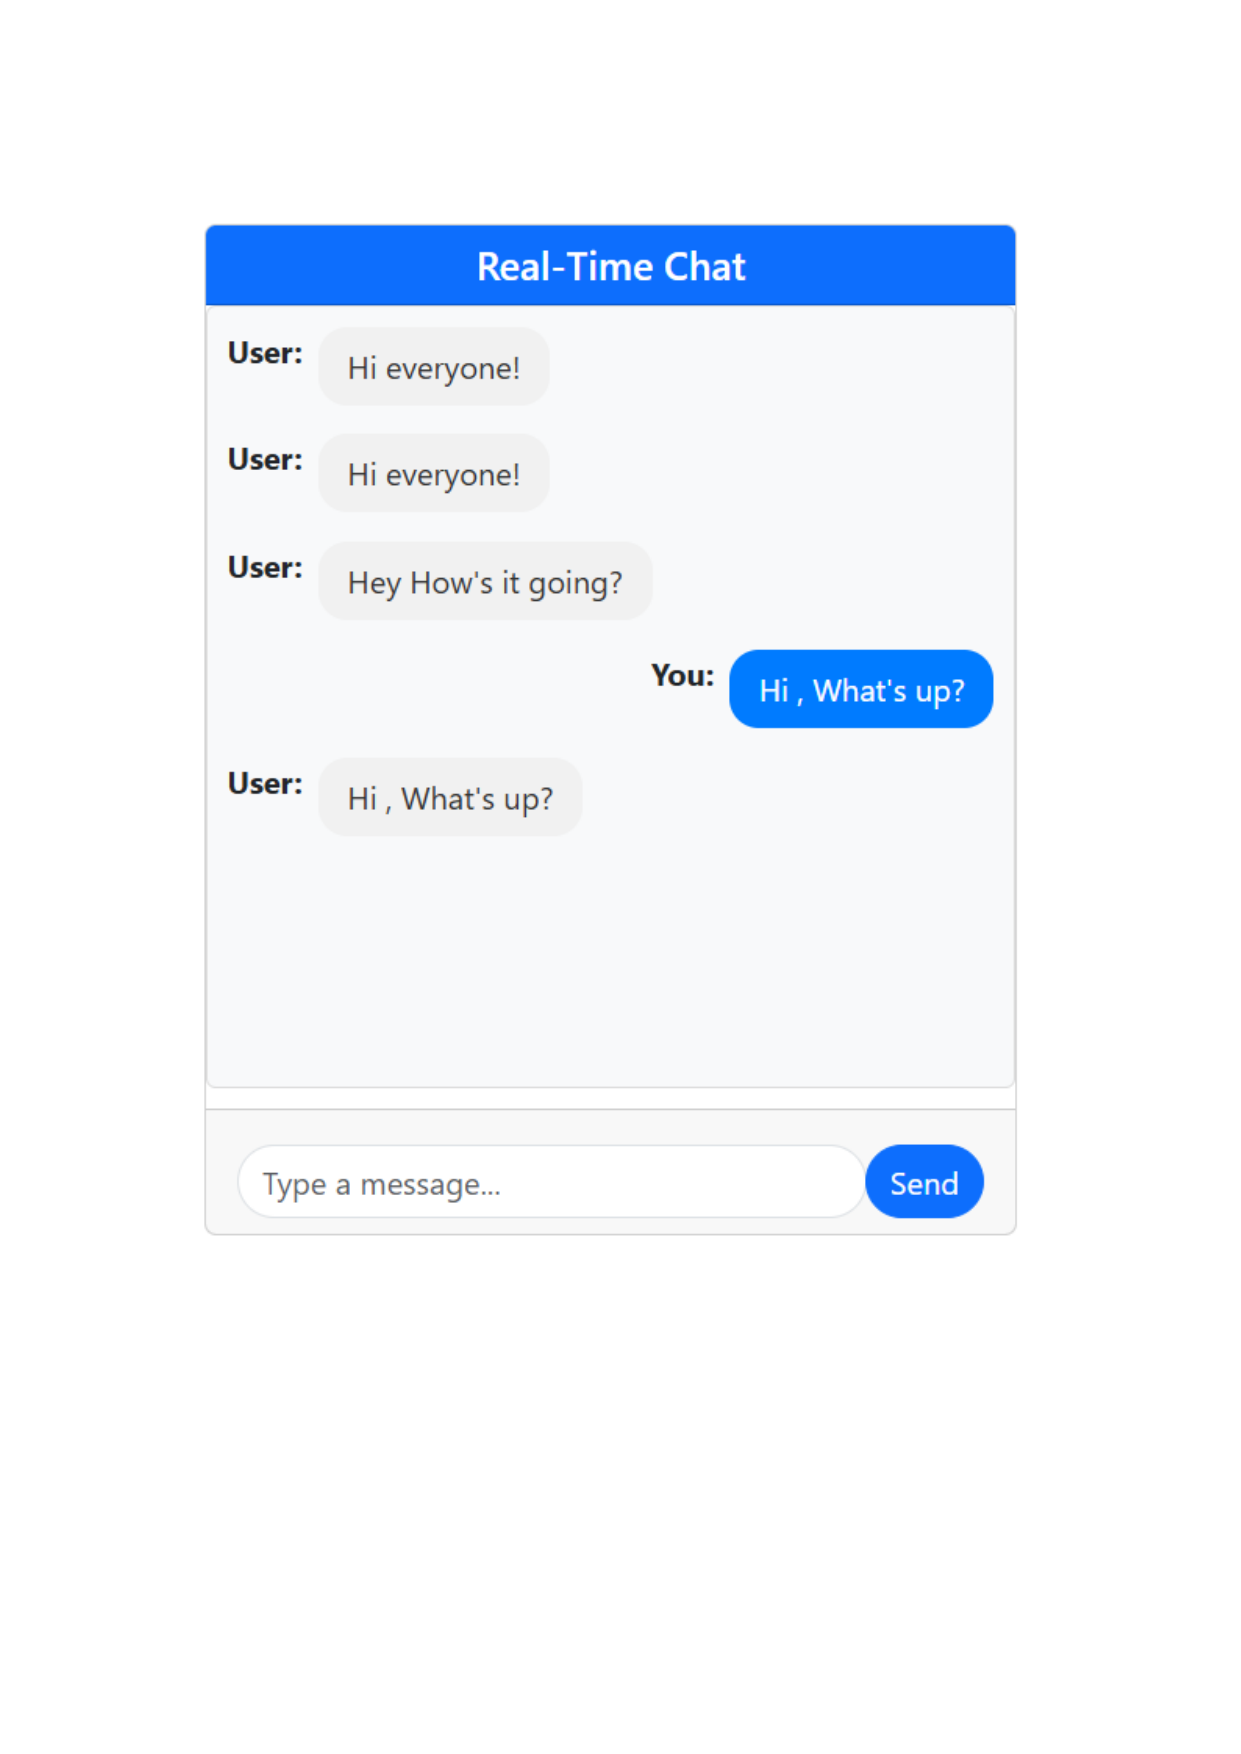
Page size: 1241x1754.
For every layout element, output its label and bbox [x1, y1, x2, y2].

picture [150, 150, 1089, 1267]
